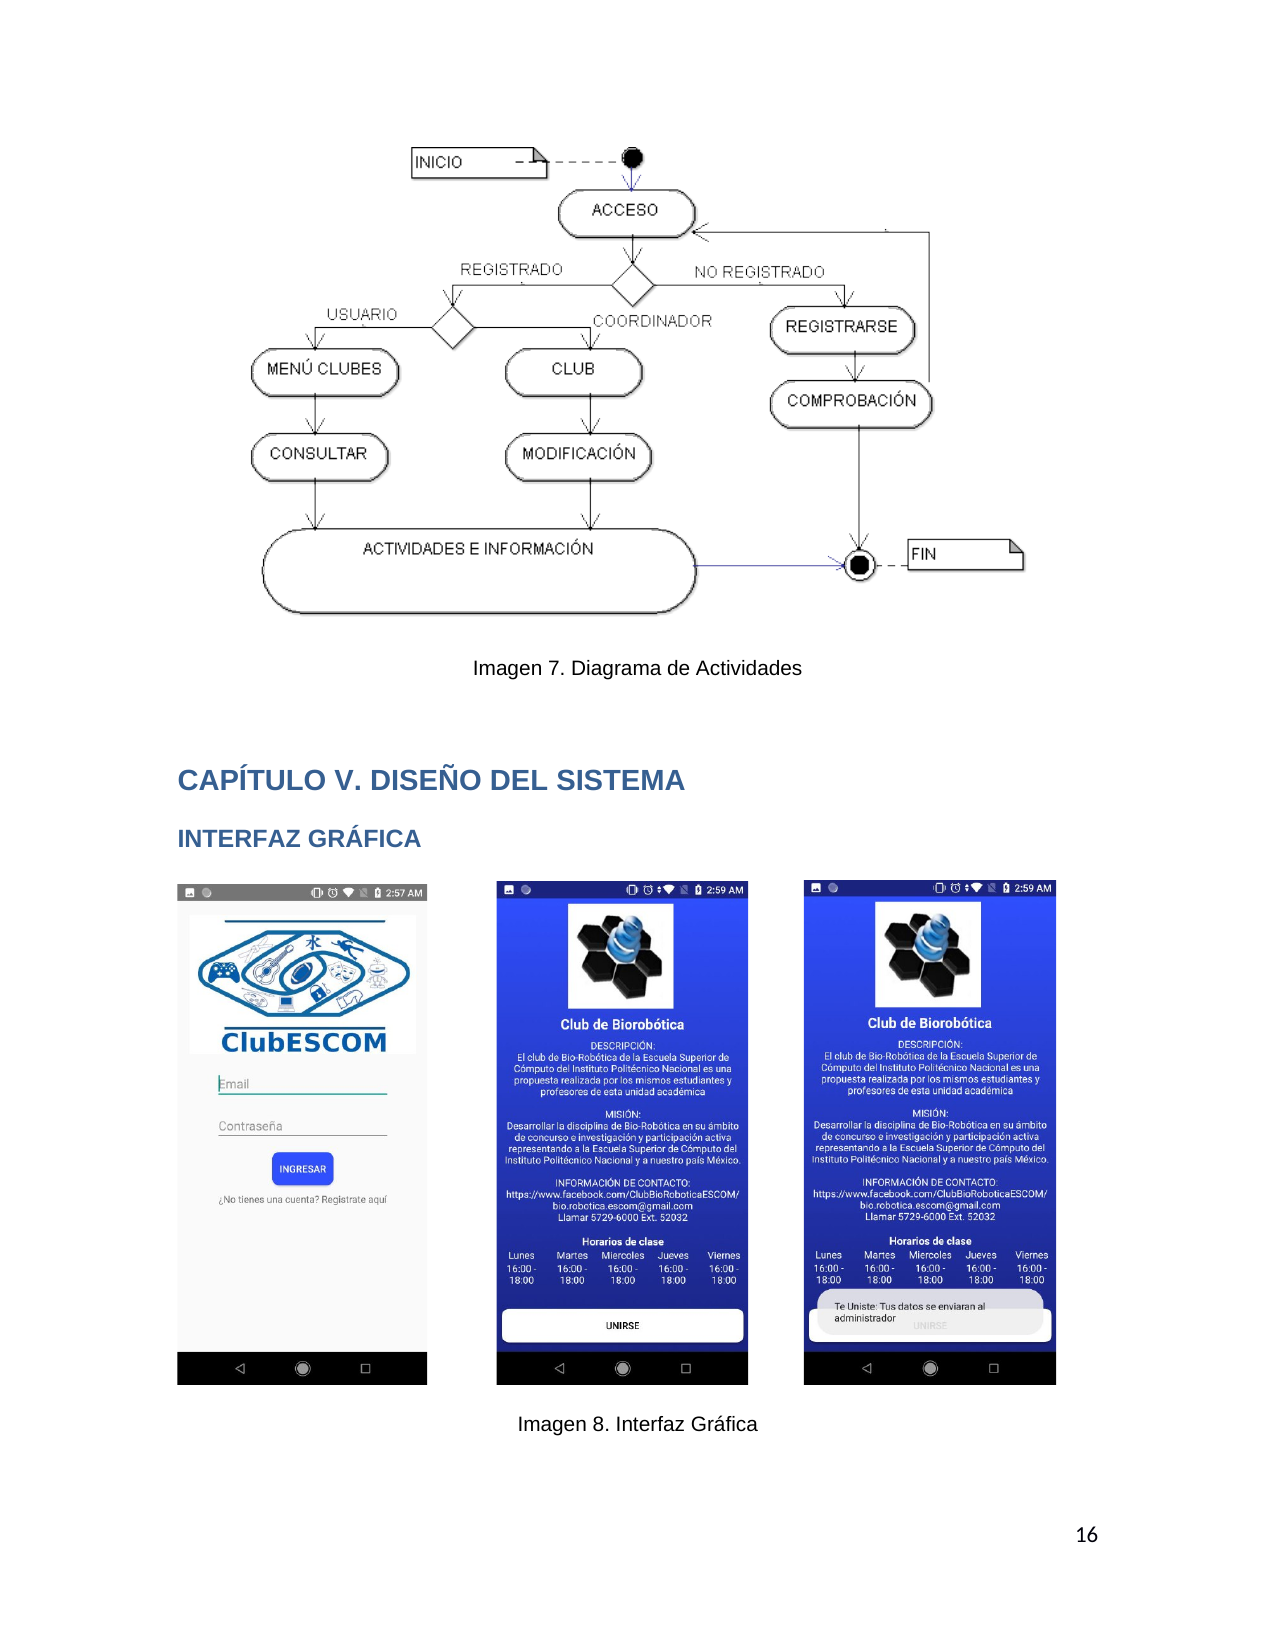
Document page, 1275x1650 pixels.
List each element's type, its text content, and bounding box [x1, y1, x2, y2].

picture [177, 884, 428, 1385]
picture [803, 880, 1057, 1385]
picture [496, 881, 749, 1385]
text Imagen 7. Diagrama de Actividades [177, 654, 1098, 680]
text INTERFAZ GRÁFICA [177, 824, 1098, 853]
text Imagen 8. Interfaz Gráfica [177, 1412, 1098, 1436]
picture [177, 147, 1098, 654]
text CAPÍTULO V. DISEÑO DEL SISTEMA [177, 763, 1098, 796]
